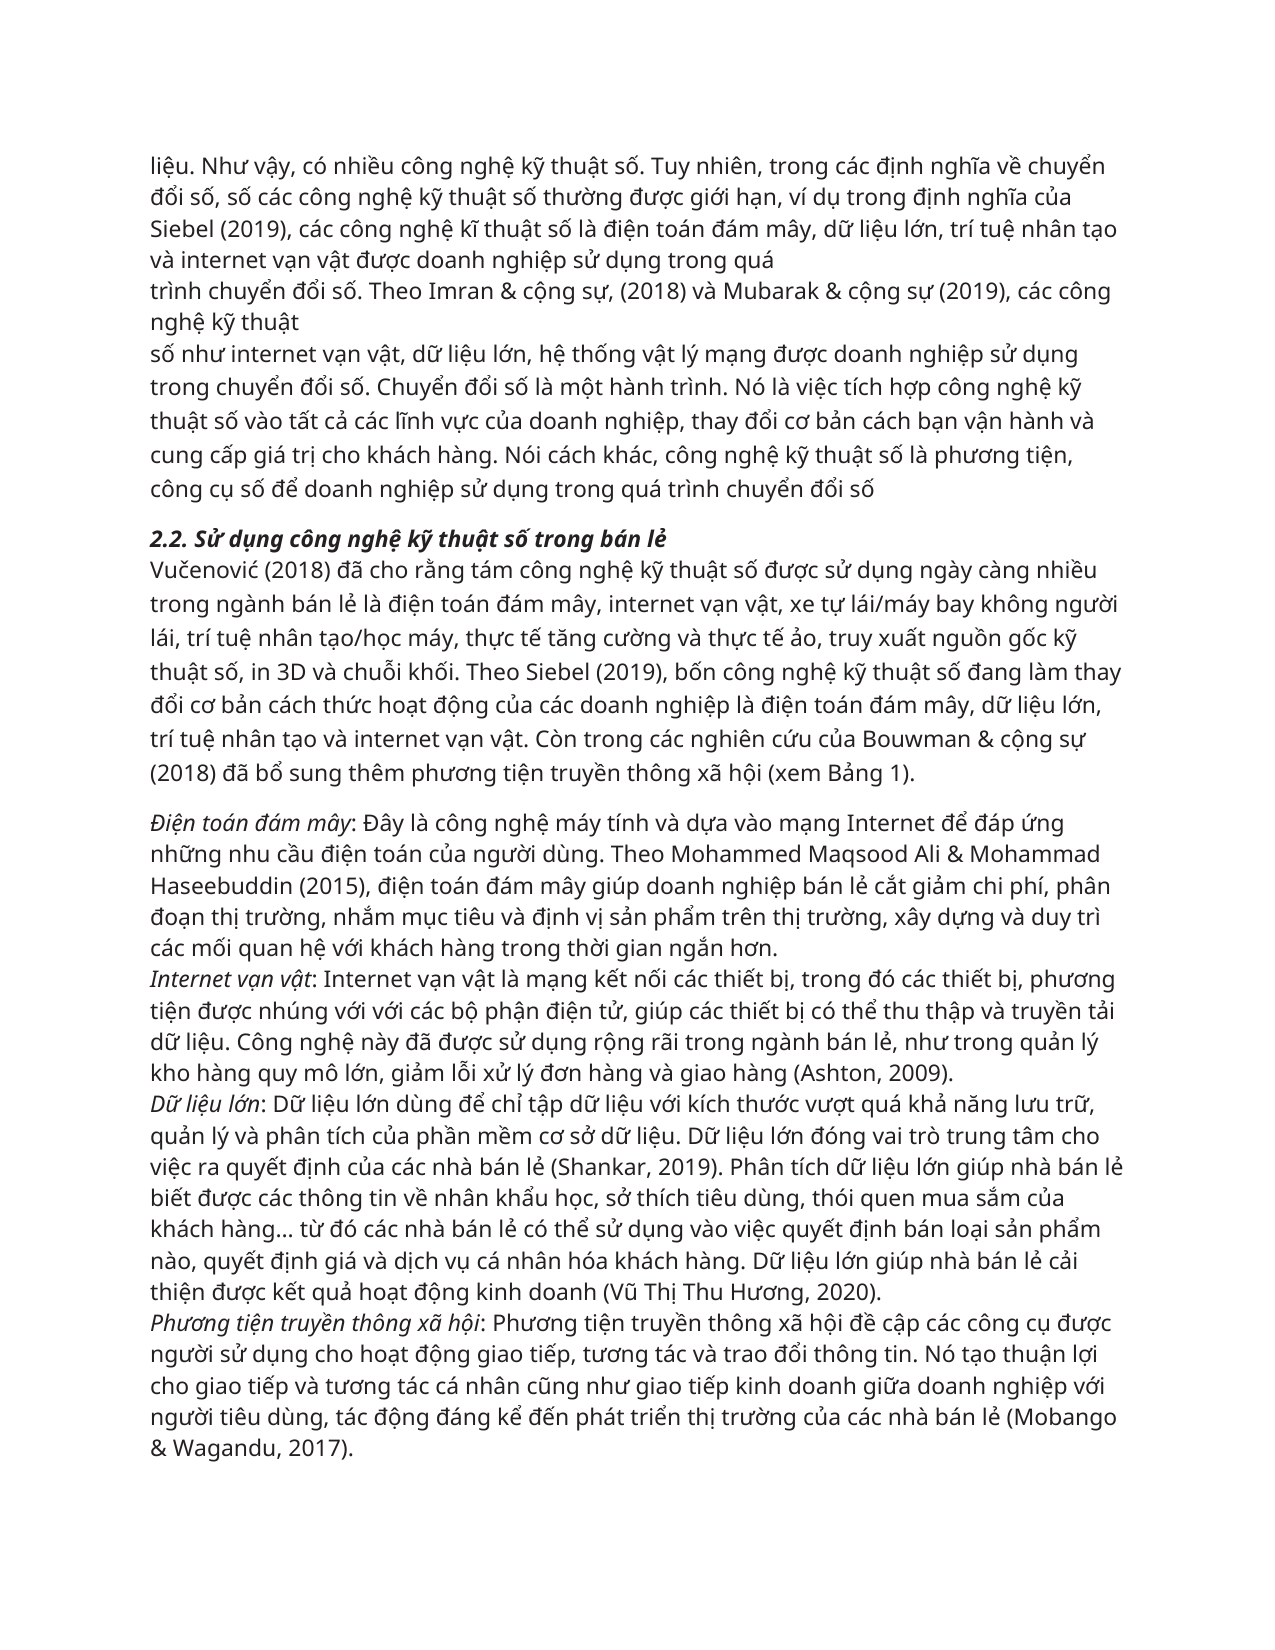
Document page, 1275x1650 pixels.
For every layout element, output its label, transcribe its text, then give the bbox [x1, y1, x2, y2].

text Phương tiện truyền thông xã hội: Phương tiện truyền thông xã hội đề cập các công cụ được người sử dụng cho hoạt động giao tiếp, tương tác và trao đổi thông tin. Nó tạo thuận lợi cho giao tiếp và tương tác cá nhân cũng như giao tiếp kinh doanh giữa doanh nghiệp với người tiêu dùng, tác động đáng kể đến phát triển thị trường của các nhà bán lẻ (Mobango & Wagandu, 2017). [150, 1307, 1125, 1463]
text Dữ liệu lớn: Dữ liệu lớn dùng để chỉ tập dữ liệu với kích thước vượt quá khả năng lưu trữ, quản lý và phân tích của phần mềm cơ sở dữ liệu. Dữ liệu lớn đóng vai trò trung tâm cho việc ra quyết định của các nhà bán lẻ (Shankar, 2019). Phân tích dữ liệu lớn giúp nhà bán lẻ biết được các thông tin về nhân khẩu học, sở thích tiêu dùng, thói quen mua sắm của khách hàng… từ đó các nhà bán lẻ có thể sử dụng vào việc quyết định bán loại sản phẩm nào, quyết định giá và dịch vụ cá nhân hóa khách hàng. Dữ liệu lớn giúp nhà bán lẻ cải thiện được kết quả hoạt động kinh doanh (Vũ Thị Thu Hương, 2020). [150, 1088, 1125, 1307]
text trình chuyển đổi số. Theo Imran & cộng sự, (2018) và Mubarak & cộng sự (2019), các công nghệ kỹ thuật [150, 275, 1125, 337]
text 2.2. Sử dụng công nghệ kỹ thuật số trong bán lẻ [150, 523, 1125, 554]
text số như internet vạn vật, dữ liệu lớn, hệ thống vật lý mạng được doanh nghiệp sử dụng trong chuyển đổi số. Chuyển đổi số là một hành trình. Nó là việc tích hợp công nghệ kỹ thuật số vào tất cả các lĩnh vực của doanh nghiệp, thay đổi cơ bản cách bạn vận hành và cung cấp giá trị cho khách hàng. Nói cách khác, công nghệ kỹ thuật số là phương tiện, công cụ số để doanh nghiệp sử dụng trong quá trình chuyển đổi số [150, 337, 1125, 504]
text liệu. Như vậy, có nhiều công nghệ kỹ thuật số. Tuy nhiên, trong các định nghĩa về chuyển đổi số, số các công nghệ kỹ thuật số thường được giới hạn, ví dụ trong định nghĩa của Siebel (2019), các công nghệ kĩ thuật số là điện toán đám mây, dữ liệu lớn, trí tuệ nhân tạo và internet vạn vật được doanh nghiệp sử dụng trong quá [150, 150, 1125, 275]
text Vučenović (2018) đã cho rằng tám công nghệ kỹ thuật số được sử dụng ngày càng nhiều trong ngành bán lẻ là điện toán đám mây, internet vạn vật, xe tự lái/máy bay không người lái, trí tuệ nhân tạo/học máy, thực tế tăng cường và thực tế ảo, truy xuất nguồn gốc kỹ thuật số, in 3D và chuỗi khối. Theo Siebel (2019), bốn công nghệ kỹ thuật số đang làm thay đổi cơ bản cách thức hoạt động của các doanh nghiệp là điện toán đám mây, dữ liệu lớn, trí tuệ nhân tạo và internet vạn vật. Còn trong các nghiên cứu của Bouwman & cộng sự (2018) đã bổ sung thêm phương tiện truyền thông xã hội (xem Bảng 1). [150, 554, 1125, 788]
text Điện toán đám mây: Đây là công nghệ máy tính và dựa vào mạng Internet để đáp ứng những nhu cầu điện toán của người dùng. Theo Mohammed Maqsood Ali & Mohammad Haseebuddin (2015), điện toán đám mây giúp doanh nghiệp bán lẻ cắt giảm chi phí, phân đoạn thị trường, nhắm mục tiêu và định vị sản phẩm trên thị trường, xây dựng và duy trì các mối quan hệ với khách hàng trong thời gian ngắn hơn. [150, 807, 1125, 963]
text Internet vạn vật: Internet vạn vật là mạng kết nối các thiết bị, trong đó các thiết bị, phương tiện được nhúng với với các bộ phận điện tử, giúp các thiết bị có thể thu thập và truyền tải dữ liệu. Công nghệ này đã được sử dụng rộng rãi trong ngành bán lẻ, như trong quản lý kho hàng quy mô lớn, giảm lỗi xử lý đơn hàng và giao hàng (Ashton, 2009). [150, 963, 1125, 1088]
